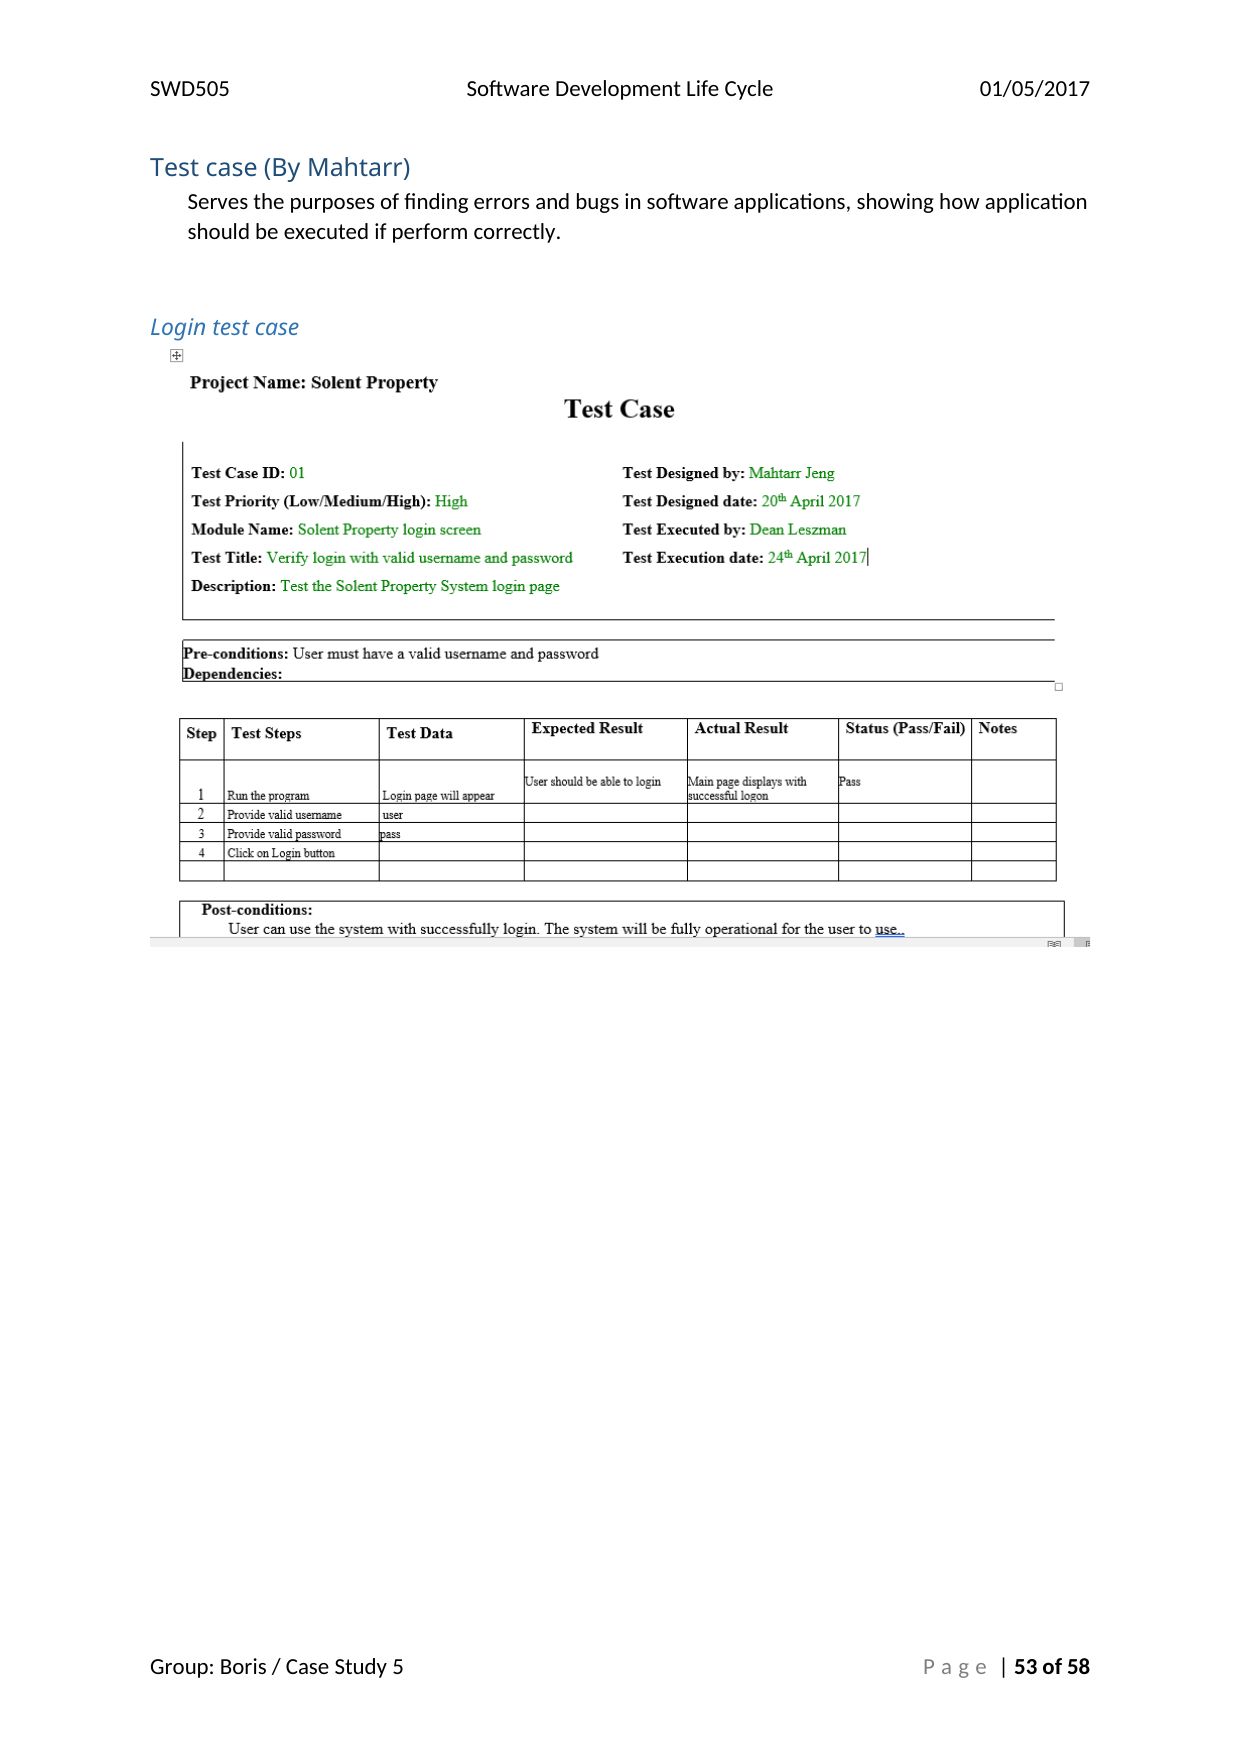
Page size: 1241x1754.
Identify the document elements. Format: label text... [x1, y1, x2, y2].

text Serves the purposes of finding errors and bugs in software applications, showing how application should be executed if perform correctly. [187, 187, 1090, 245]
subtitle Test case (By Mahtarr) [150, 150, 1090, 184]
subtitle Login test case [150, 311, 1090, 342]
picture [150, 344, 1091, 947]
